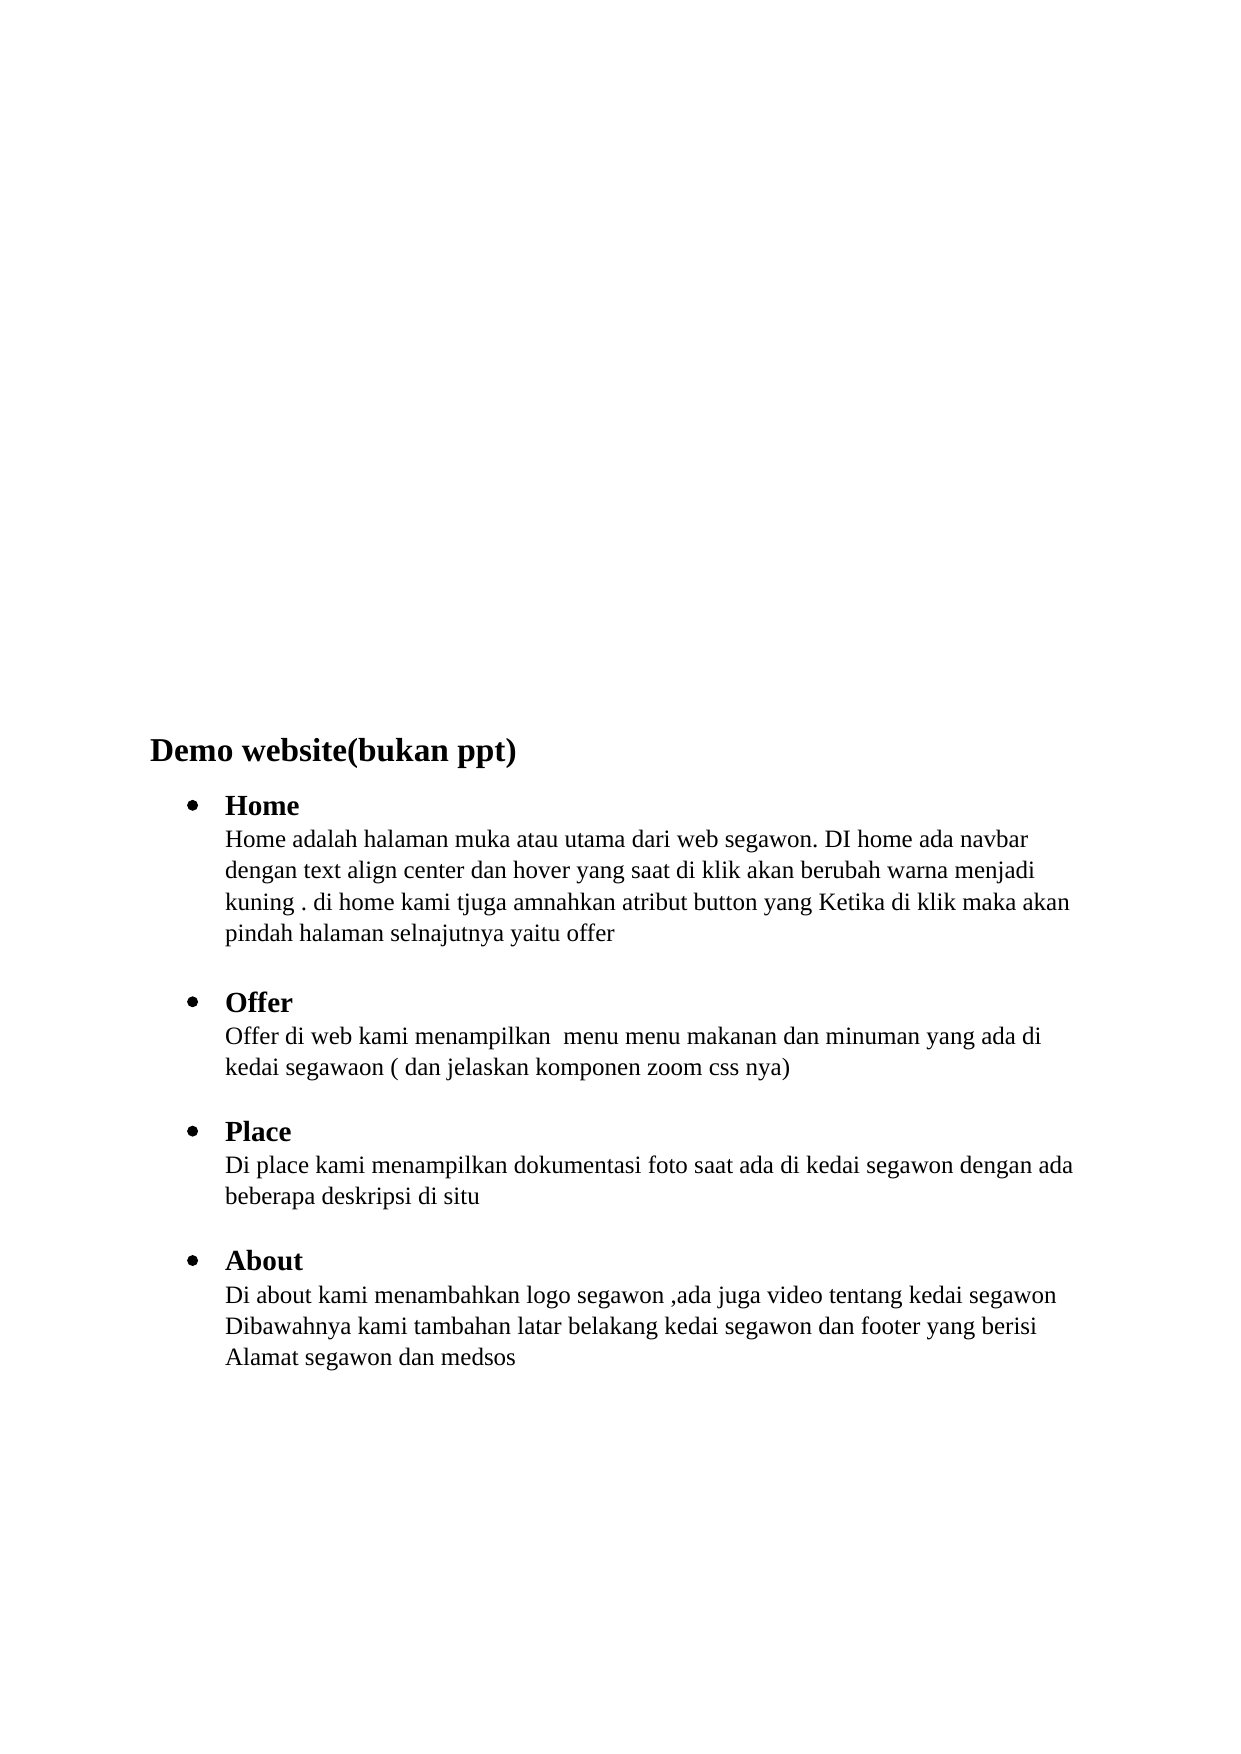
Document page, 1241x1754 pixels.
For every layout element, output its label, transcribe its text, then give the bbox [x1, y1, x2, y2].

list About [187, 1243, 1090, 1277]
list Offer [187, 985, 1090, 1018]
list Offer di web kami menampilkan menu menu makanan dan minuman yang ada di kedai segawaon ( dan jelaskan komponen zoom css nya) [225, 1021, 1090, 1081]
list Di place kami menampilkan dokumentasi foto saat ada di kedai segawon dengan ada beberapa deskripsi di situ [225, 1150, 1090, 1210]
list Place [187, 1114, 1090, 1148]
list Di about kami menambahkan logo segawon ,ada juga video tentang kedai segawon [225, 1280, 1090, 1308]
list Home adalah halaman muka atau utama dari web segawon. DI home ada navbar dengan text align center dan hover yang saat di klik akan berubah warna menjadi kuning . di home kami tjuga amnahkan atribut button yang Ketika di klik maka akan pindah halaman selnajutnya yaitu offer [225, 824, 1090, 946]
text Demo website(bukan ppt) [150, 730, 1090, 768]
list Home [187, 788, 1090, 822]
list Dibawahnya kami tambahan latar belakang kedai segawon dan footer yang berisi Alamat segawon dan medsos [225, 1311, 1090, 1371]
